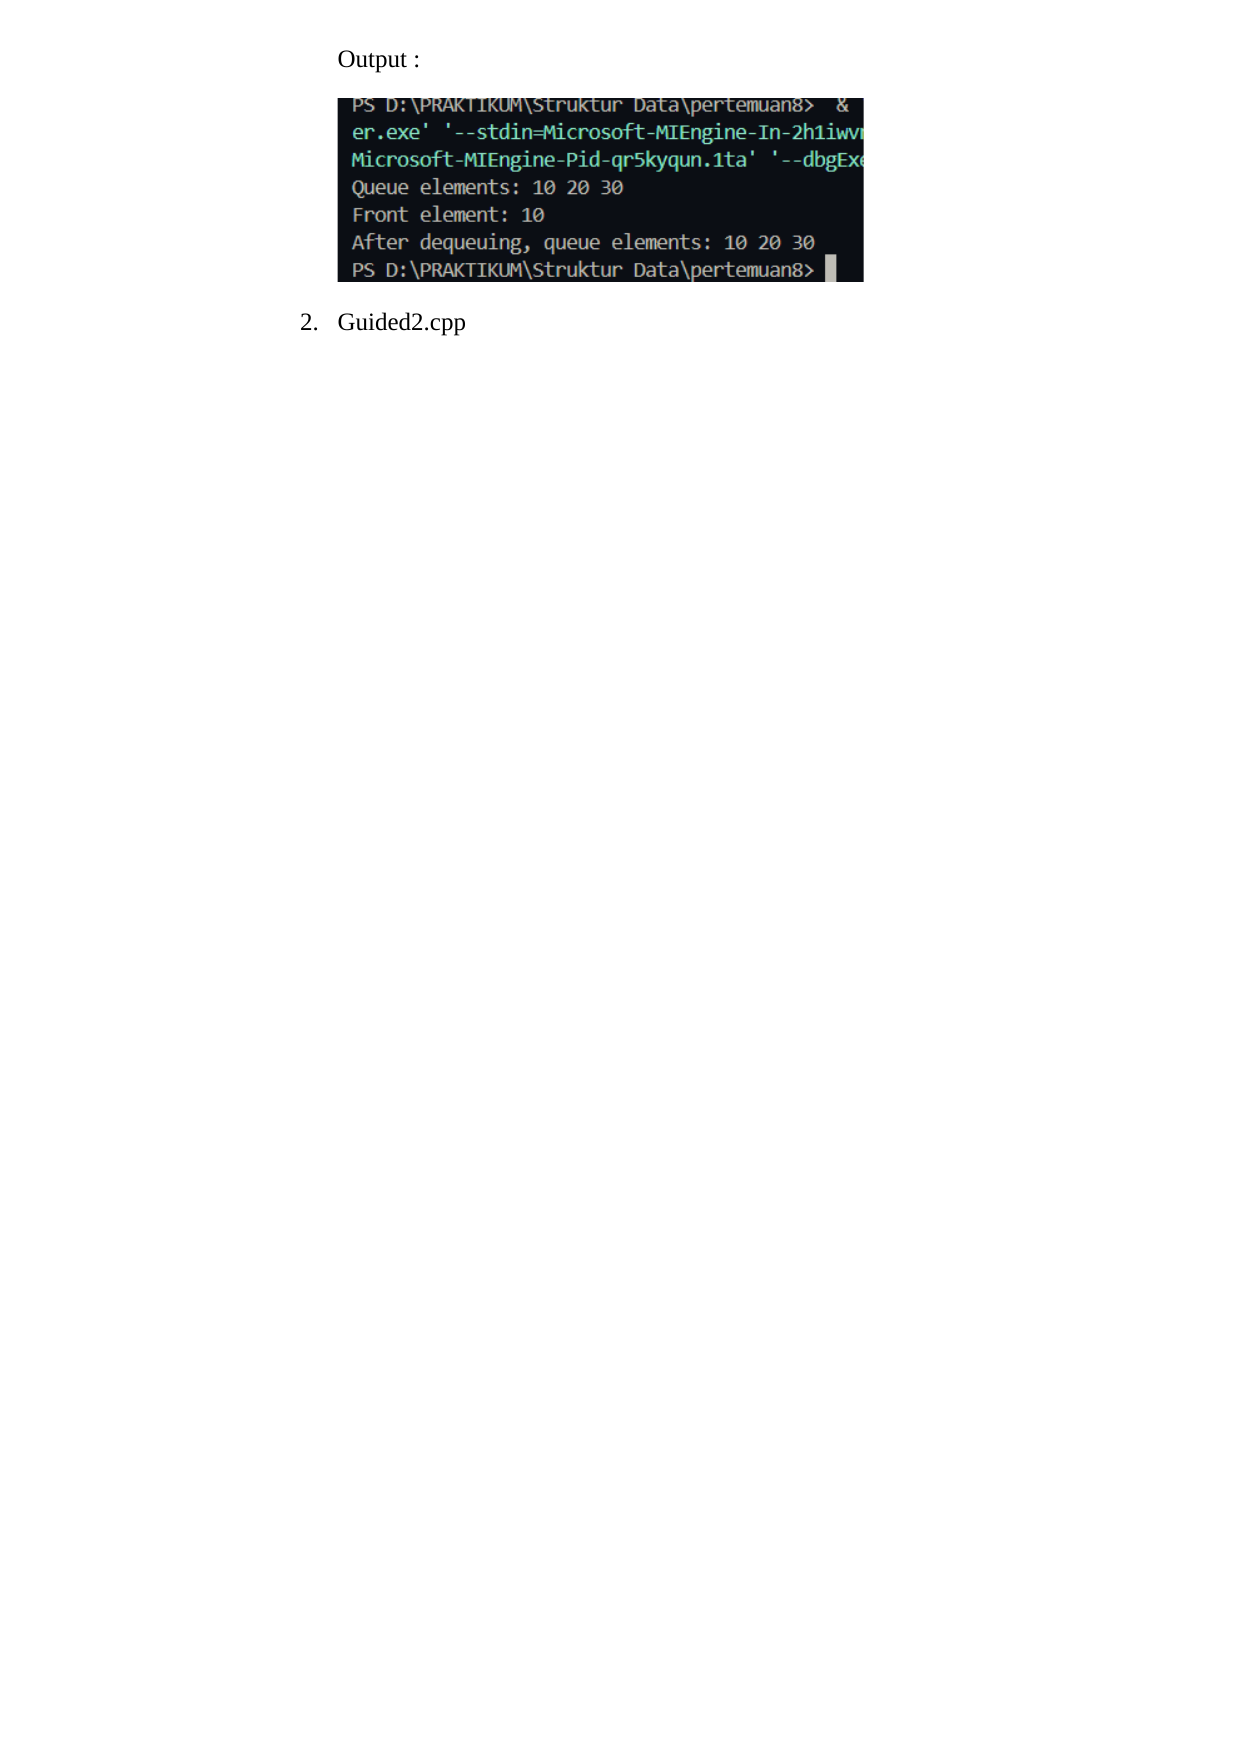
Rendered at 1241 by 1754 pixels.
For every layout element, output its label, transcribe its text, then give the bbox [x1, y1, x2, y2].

picture [337, 98, 864, 282]
subtitle Guided2.cpp [300, 307, 1117, 336]
subtitle Output : [337, 44, 1117, 73]
